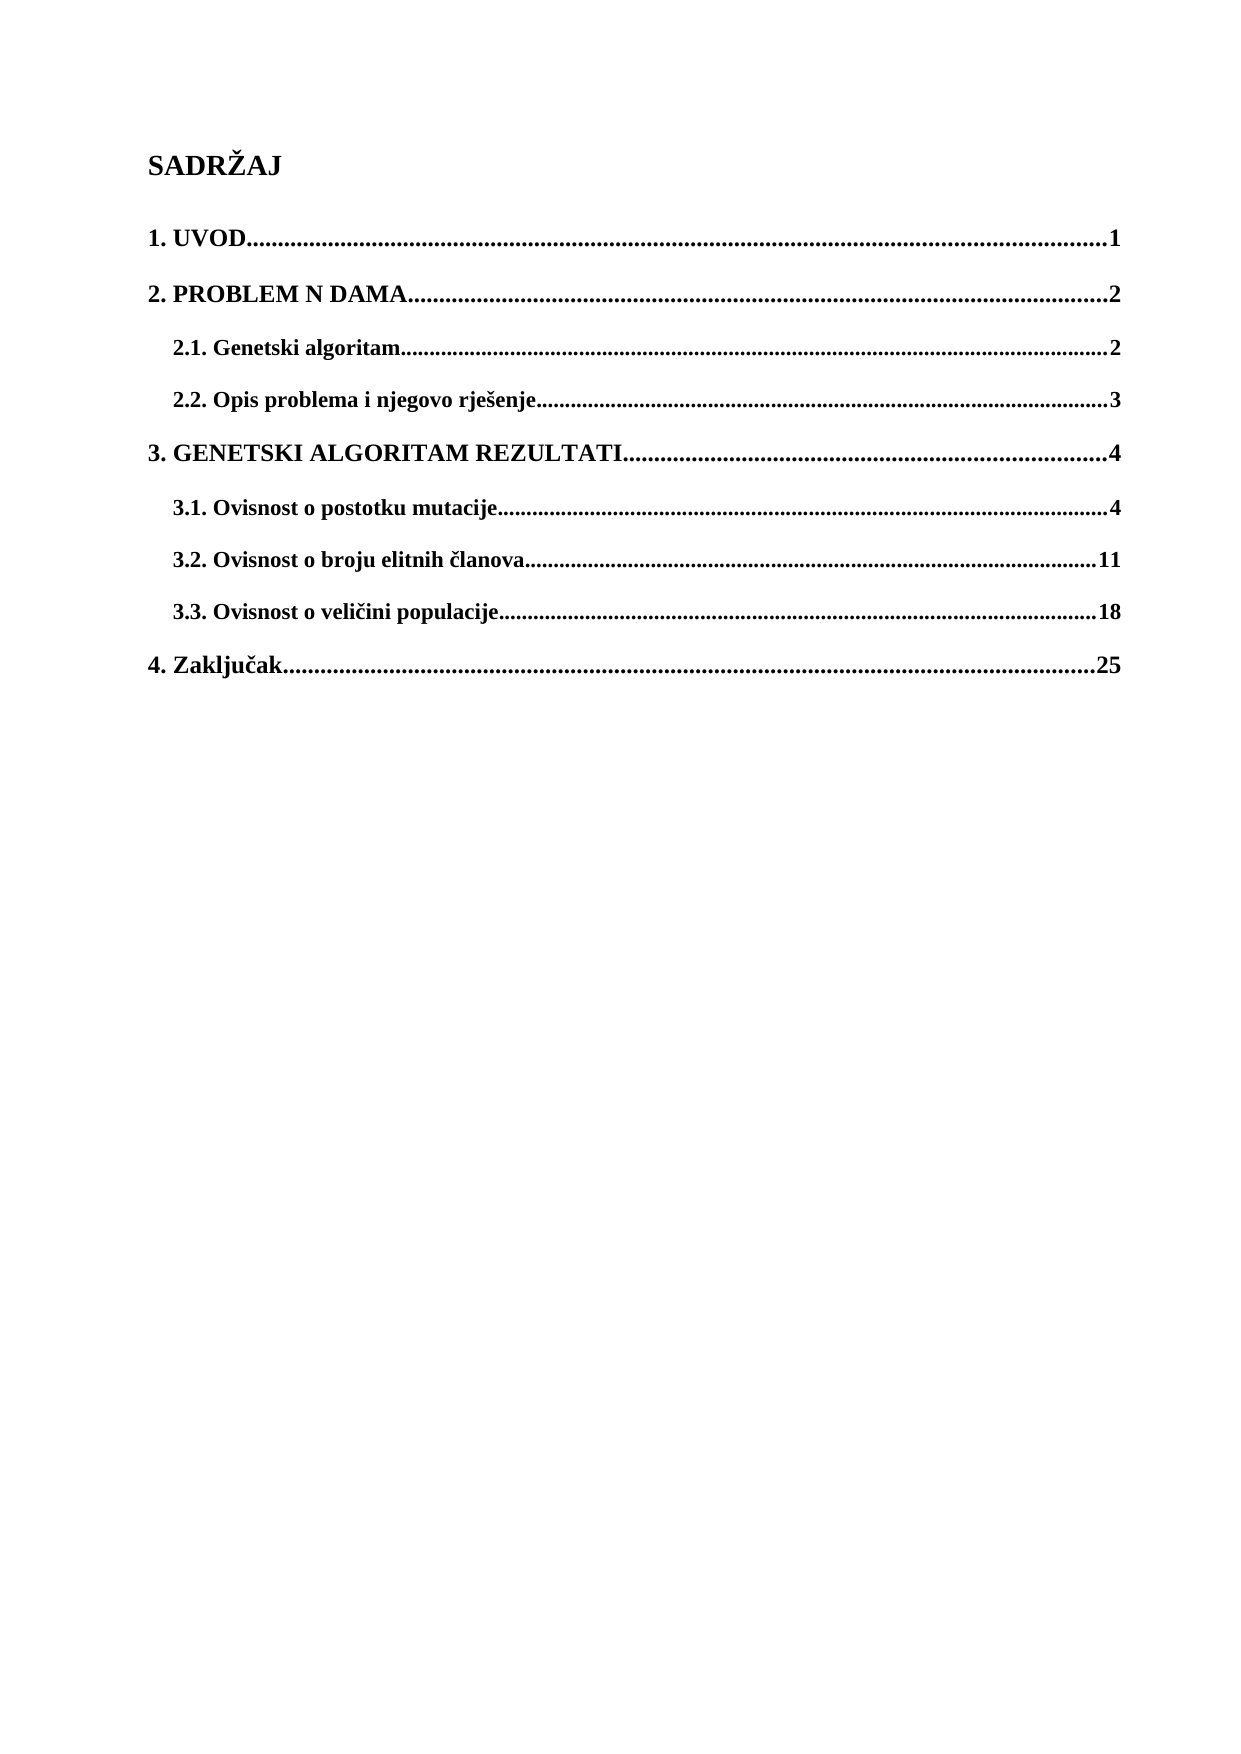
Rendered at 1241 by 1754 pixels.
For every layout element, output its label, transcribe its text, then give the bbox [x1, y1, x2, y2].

text 2.2. Opis problema i njegovo rješenje 3 [173, 386, 1122, 413]
text 2.1. Genetski algoritam 2 [173, 334, 1122, 361]
text 1. UVOD 1 [148, 223, 1122, 252]
text 2. PROBLEM N DAMA 2 [148, 279, 1122, 307]
subtitle SADRŽAJ [148, 148, 1122, 181]
text 3. GENETSKI ALGORITAM REZULTATI 4 [148, 438, 1122, 467]
text 3.3. Ovisnost o veličini populacije 18 [173, 598, 1122, 624]
text 3.2. Ovisnost o broju elitnih članova 11 [173, 546, 1122, 572]
text 4. Zaključak 25 [148, 650, 1122, 678]
text 3.1. Ovisnost o postotku mutacije 4 [173, 494, 1122, 520]
